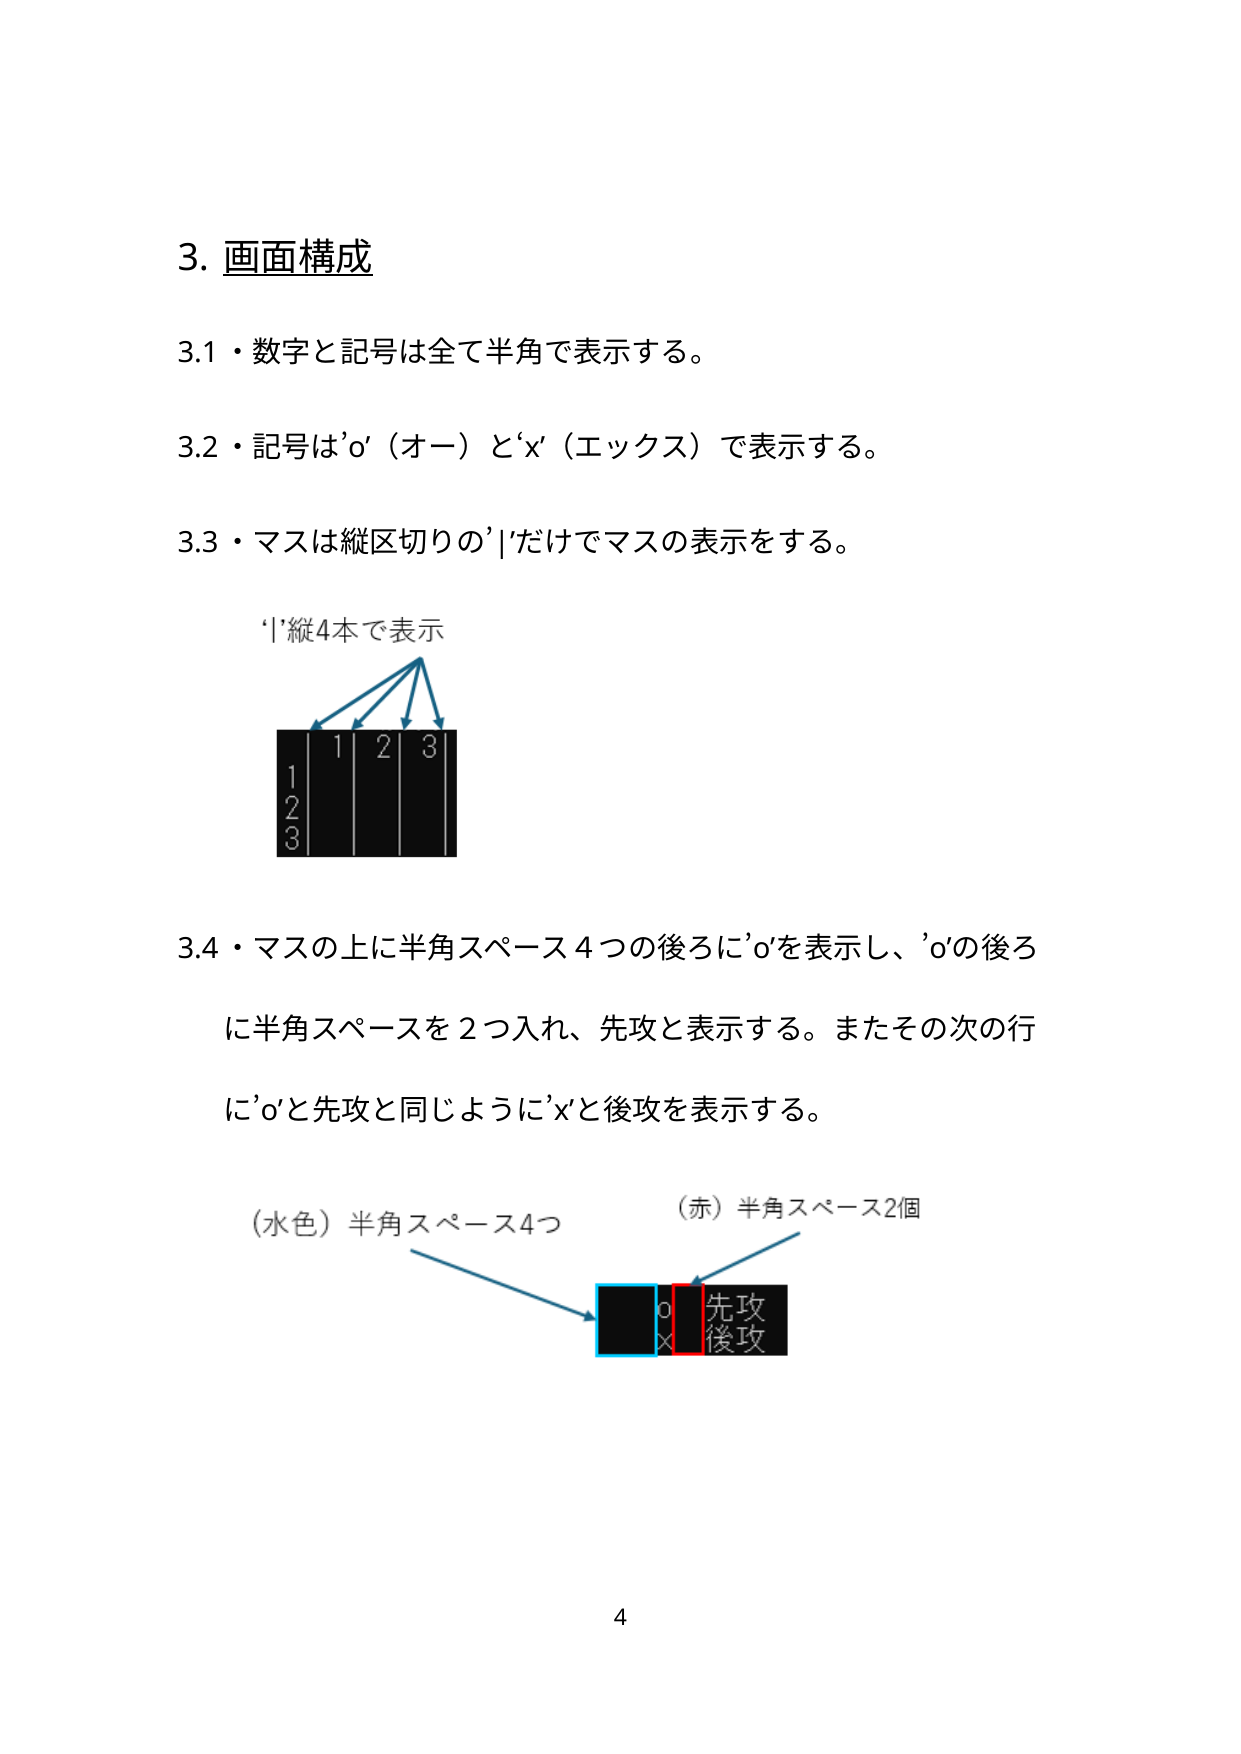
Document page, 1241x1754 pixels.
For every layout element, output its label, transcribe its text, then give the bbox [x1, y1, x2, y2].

subtitle 画面構成 [177, 217, 1063, 292]
subtitle ・マスの上に半角スペース４つの後ろに’o’を表示し、’o’の後ろに半角スペースを２つ入れ、先攻と表示する。またその次の行に’o’と先攻と同じように’x’と後攻を表示する。 [177, 908, 1063, 1145]
picture [223, 1157, 945, 1378]
picture [223, 589, 495, 878]
subtitle ・マスは縦区切りの’|’だけでマスの表示をする。 [177, 503, 1063, 578]
subtitle ・数字と記号は全て半角で表示する。 [177, 313, 1063, 388]
subtitle ・記号は’o’（オー）と‘x’（エックス）で表示する。 [177, 408, 1063, 483]
